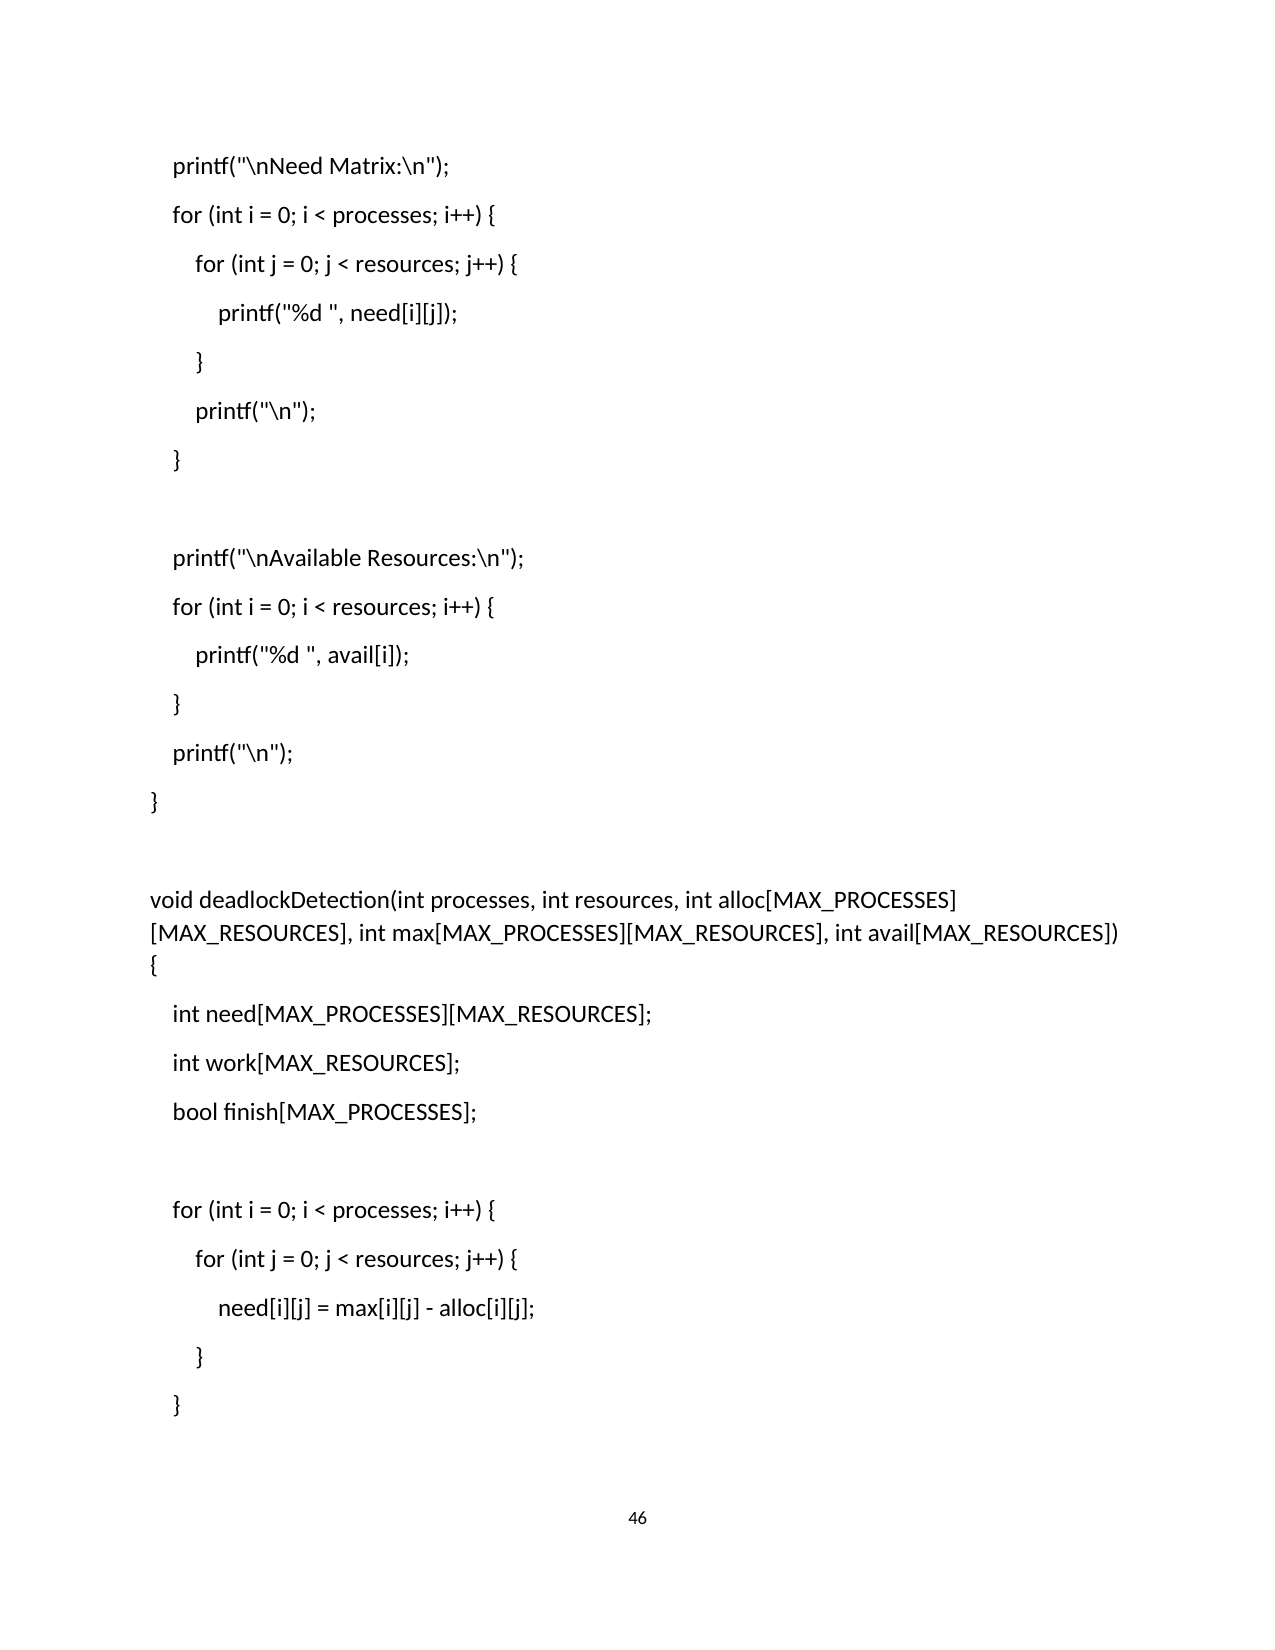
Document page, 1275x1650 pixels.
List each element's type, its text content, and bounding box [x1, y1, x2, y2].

text int need[MAX_PROCESSES][MAX_RESOURCES]; [150, 998, 1125, 1028]
text printf("\nAvailable Resources:\n"); [150, 542, 1125, 572]
text } [150, 786, 1125, 817]
text printf("%d ", avail[i]); [150, 639, 1125, 670]
text for (int i = 0; i < resources; i++) { [150, 591, 1125, 621]
text } [150, 444, 1125, 474]
text printf("\nNeed Matrix:\n"); [150, 150, 1125, 181]
text for (int i = 0; i < processes; i++) { [150, 199, 1125, 229]
text } [150, 1341, 1125, 1371]
text } [150, 346, 1125, 376]
text bool finish[MAX_PROCESSES]; [150, 1096, 1125, 1126]
text void deadlockDetection(int processes, int resources, int alloc[MAX_PROCESSES][MAX_RESOURCES], int max[MAX_PROCESSES][MAX_RESOURCES], int avail[MAX_RESOURCES]) { [150, 884, 1125, 979]
text } [150, 1389, 1125, 1420]
text need[i][j] = max[i][j] - alloc[i][j]; [150, 1292, 1125, 1322]
text printf("%d ", need[i][j]); [150, 297, 1125, 327]
text printf("\n"); [150, 395, 1125, 425]
text for (int i = 0; i < processes; i++) { [150, 1194, 1125, 1224]
text } [150, 688, 1125, 719]
text for (int j = 0; j < resources; j++) { [150, 1243, 1125, 1273]
text printf("\n"); [150, 737, 1125, 768]
text int work[MAX_RESOURCES]; [150, 1047, 1125, 1077]
text for (int j = 0; j < resources; j++) { [150, 248, 1125, 278]
